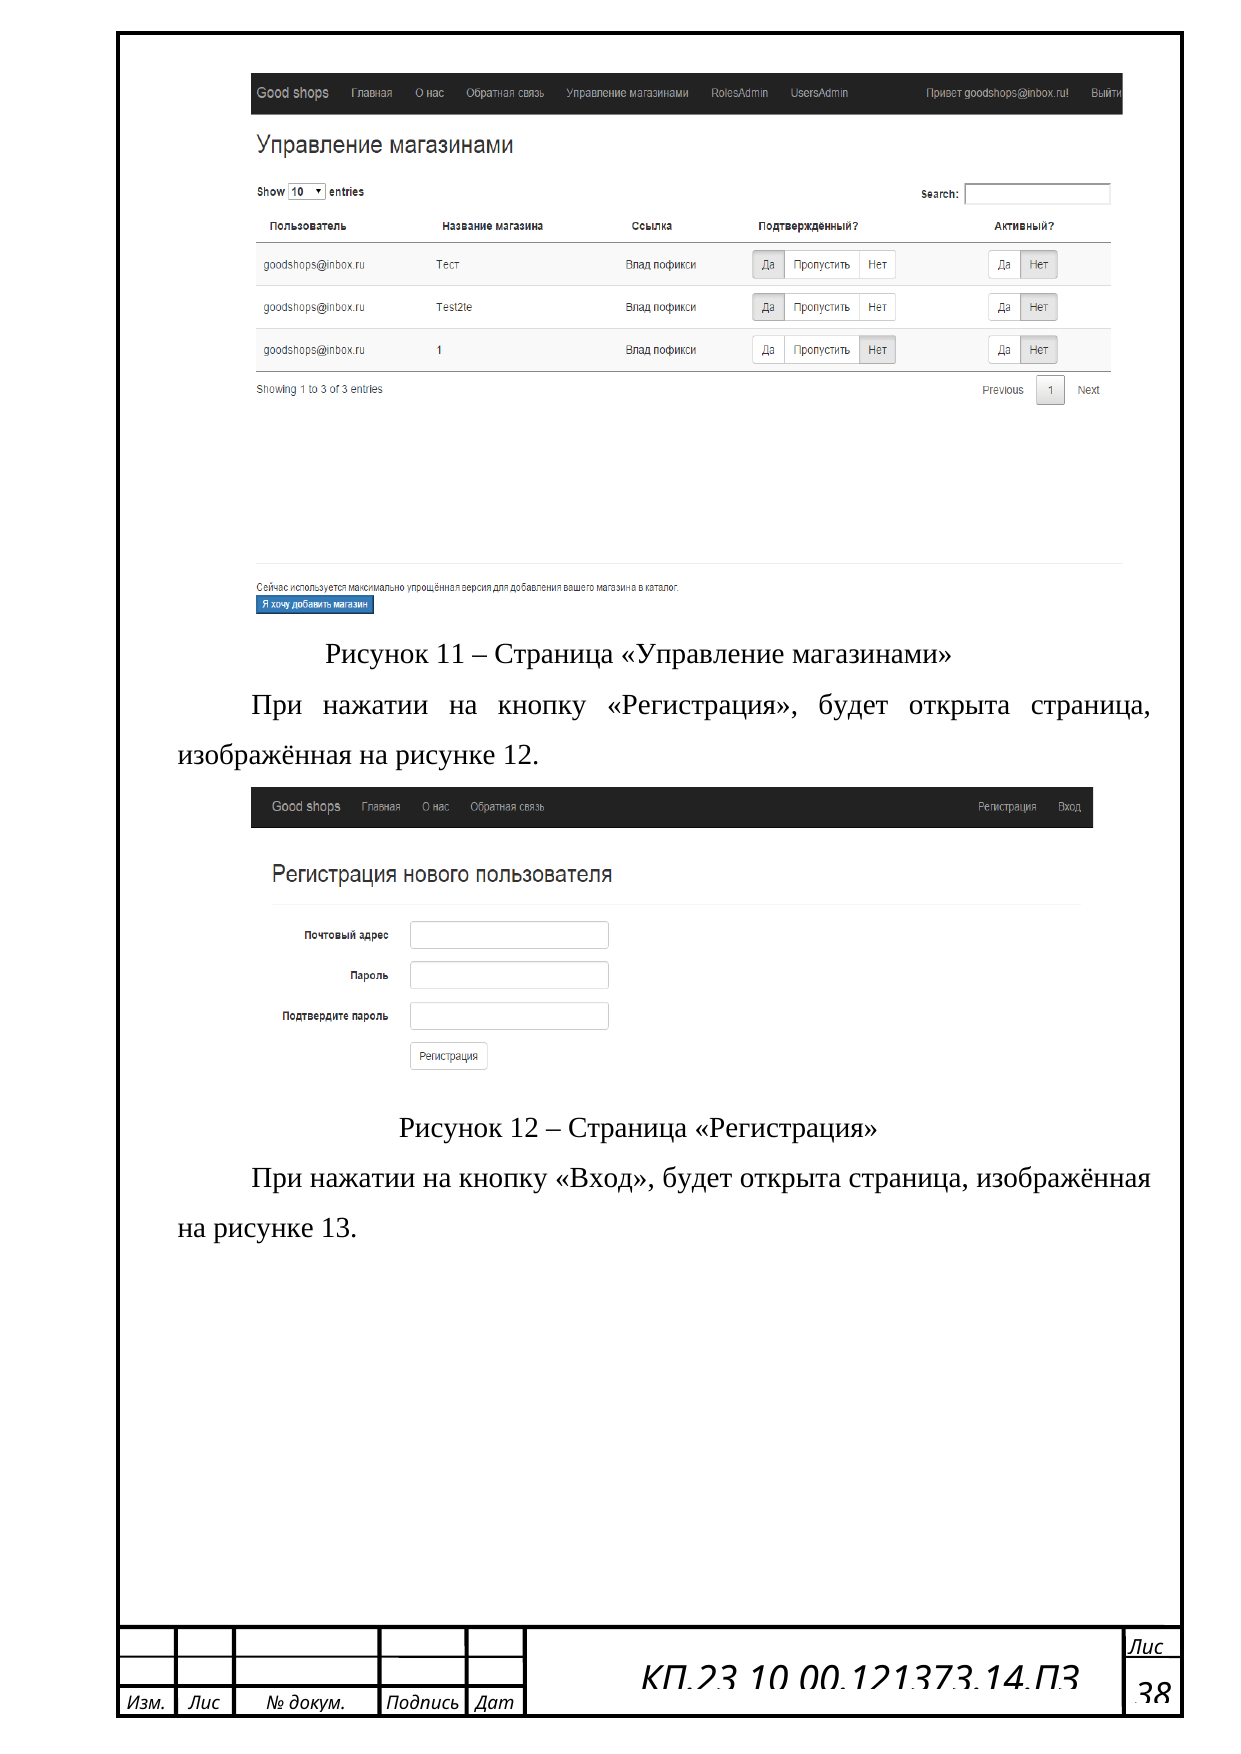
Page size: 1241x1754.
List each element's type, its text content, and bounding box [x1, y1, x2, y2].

text При нажатии на кнопку «Вход», будет открыта страница, изображённая на рисунке 13. [177, 1160, 1152, 1244]
text Рисунок 11 – Страница «Управление магазинами» [251, 637, 1152, 670]
picture [251, 787, 1094, 1096]
text Рисунок 12 – Страница «Регистрация» [325, 1110, 1152, 1143]
picture [251, 73, 1123, 623]
text При нажатии на кнопку «Регистрация», будет открыта страница, изображённая на рисунке 12. [177, 687, 1152, 771]
